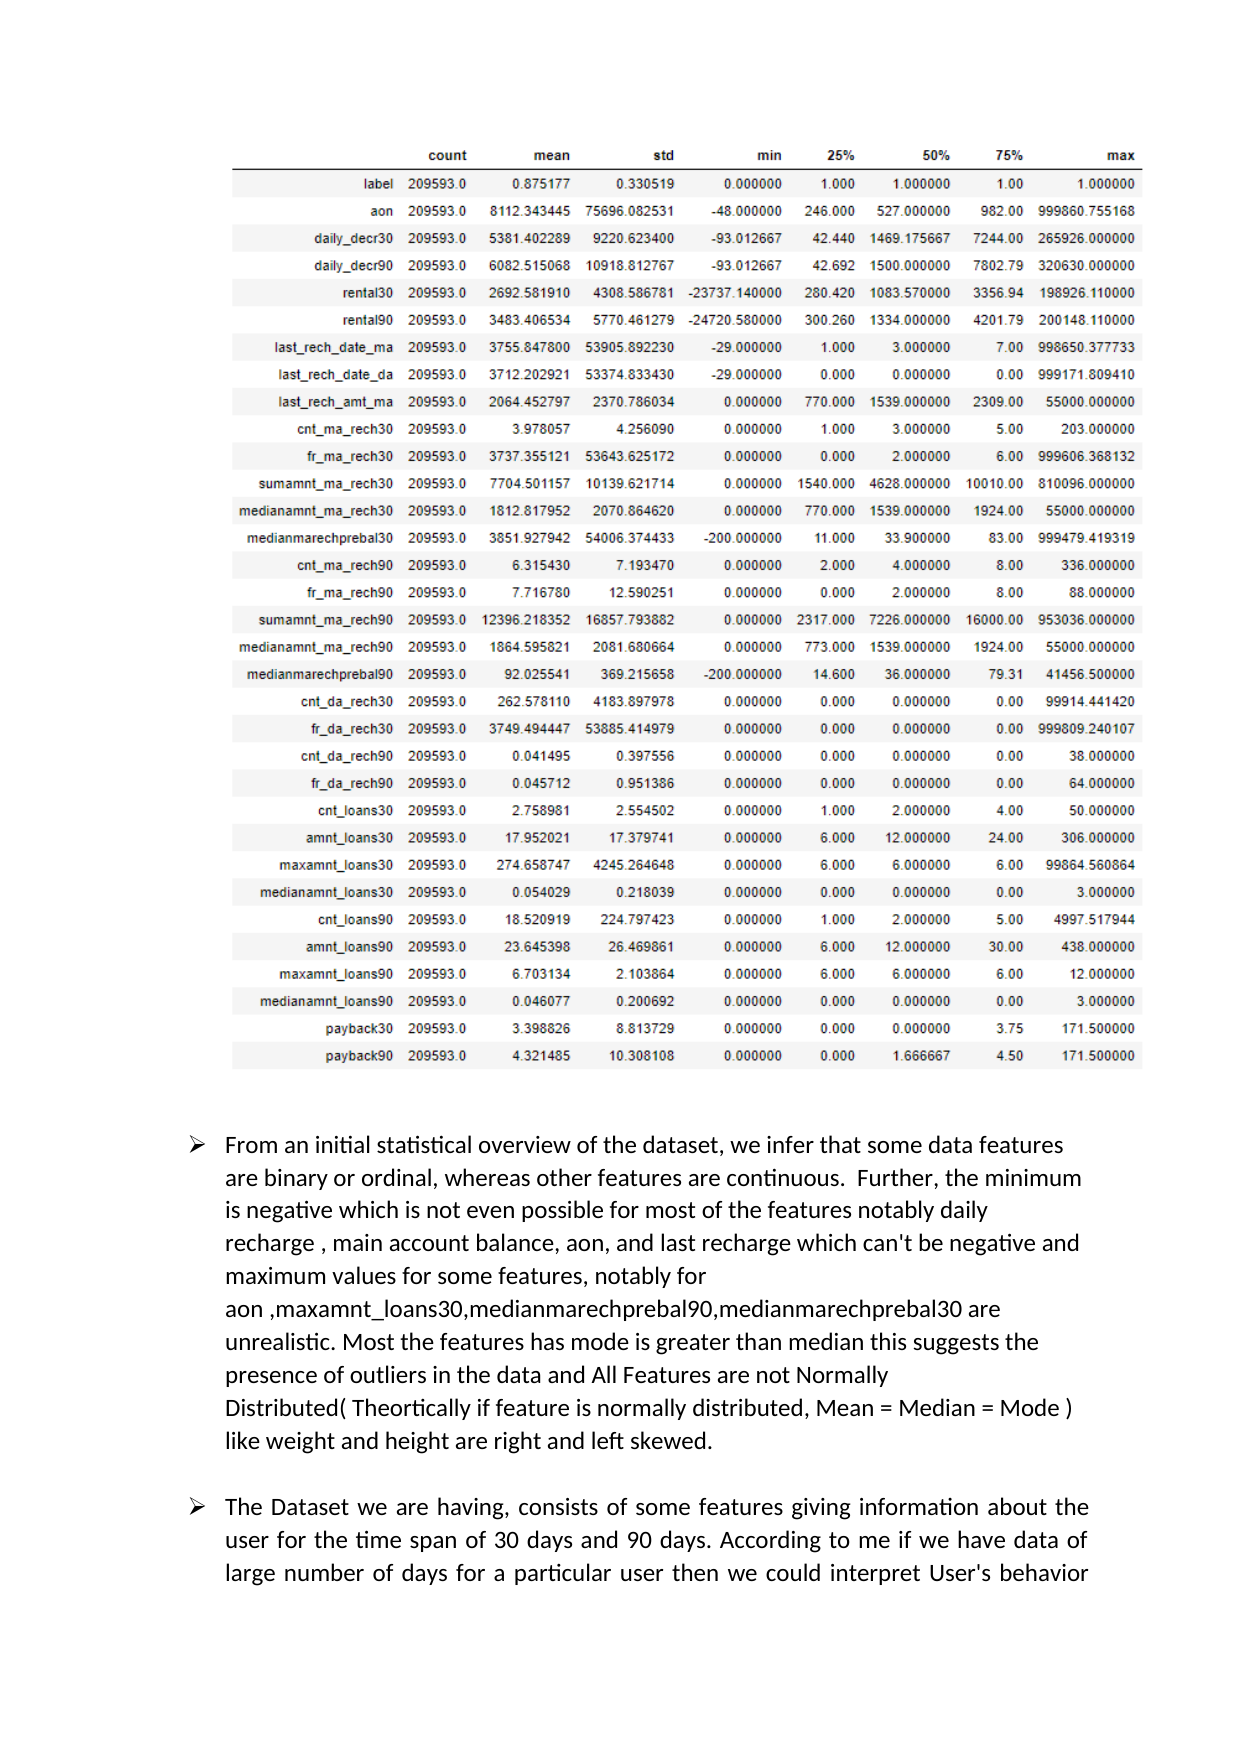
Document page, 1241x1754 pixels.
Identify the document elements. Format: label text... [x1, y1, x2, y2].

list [187, 1491, 1090, 1587]
list From an initial statistical overview of the dataset, we infer that some data features are binary or ordinal, whereas other features are continuous. Further, the minimum is negative which is not even possible for most of the features notably daily recharge , main account balance, aon, and last recharge which can't be negative and maximum values for some features, notably for aon ,maxamnt_loans30,medianmarechprebal90,medianmarechprebal30 are unrealistic. Most the features has mode is greater than median this suggests the presence of outliers in the data and All Features are not Normally Distributed( Theortically if feature is normally distributed, Mean = Median = Mode ) like weight and height are right and left skewed. [187, 1129, 1090, 1456]
picture [225, 150, 1165, 1094]
